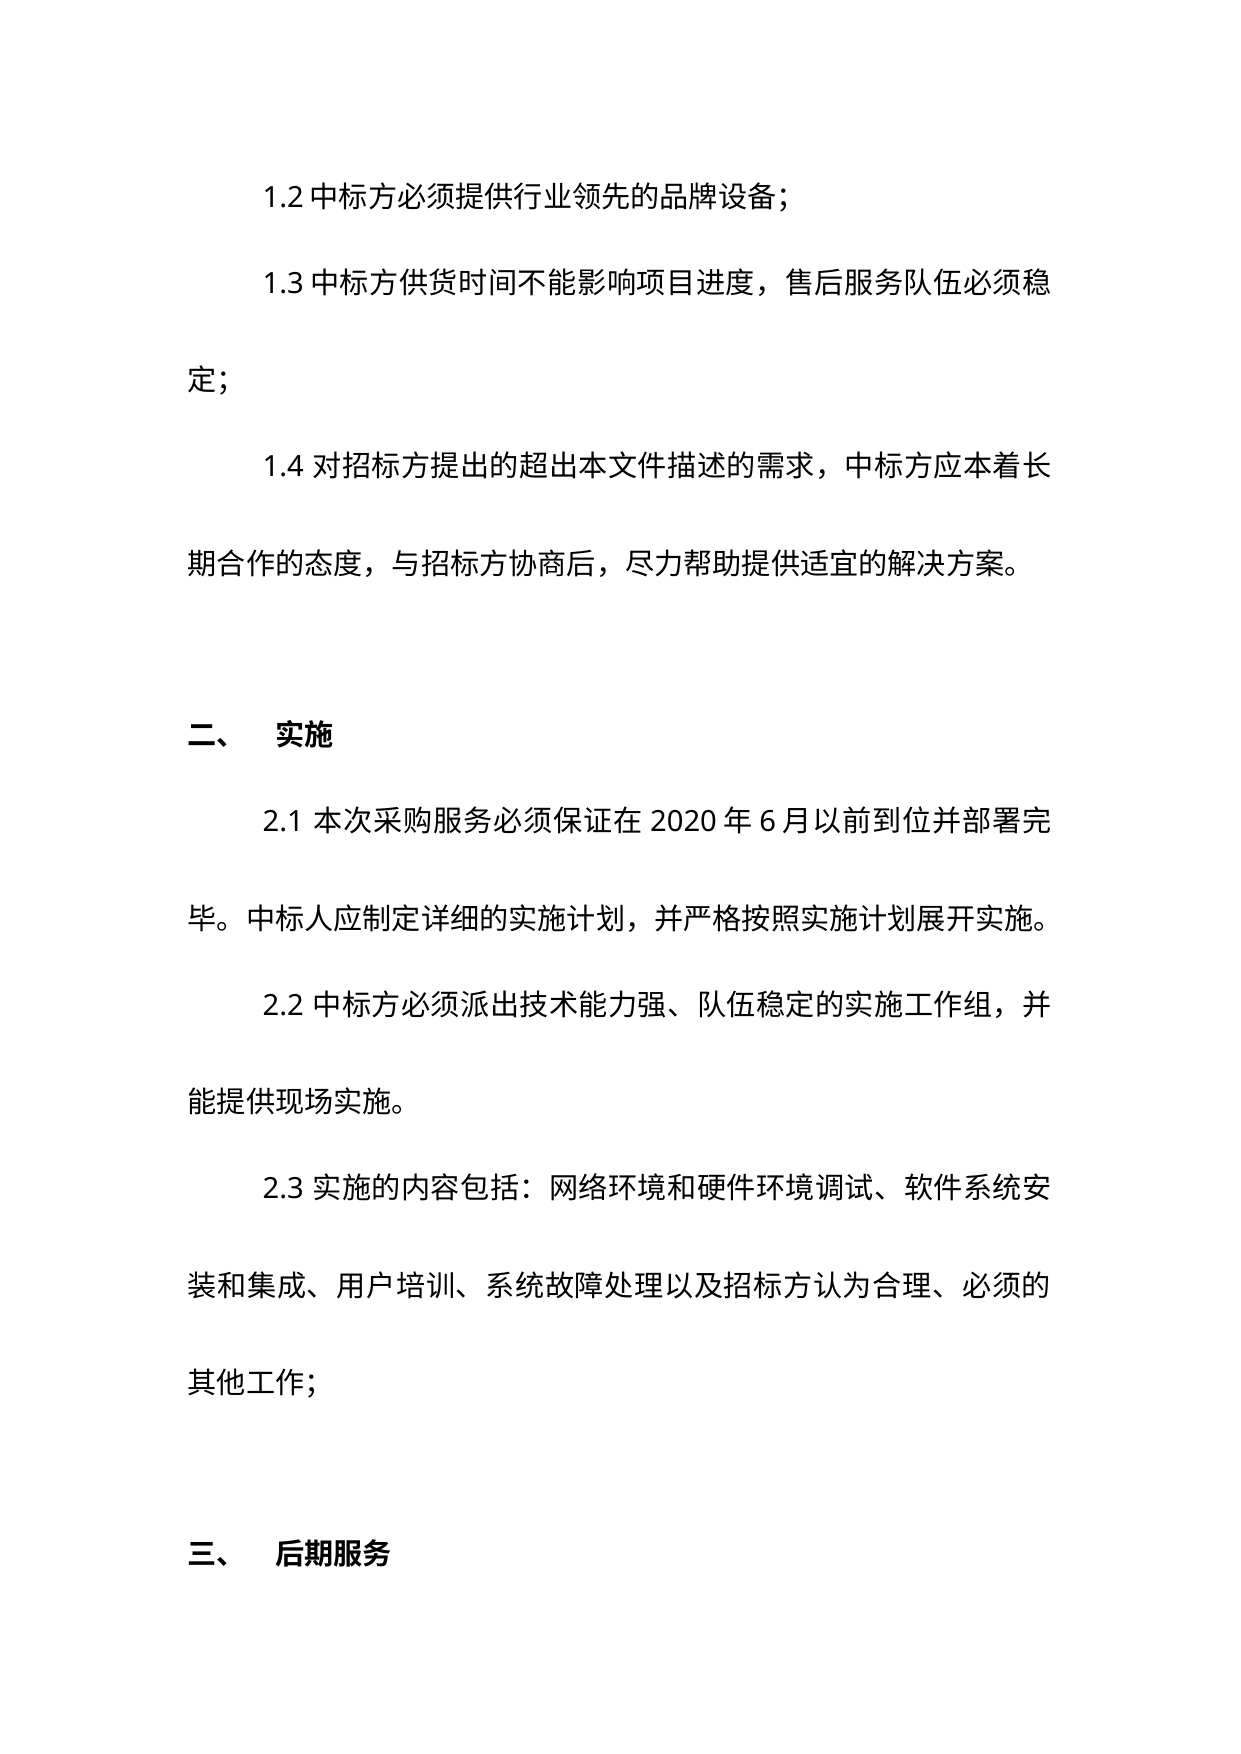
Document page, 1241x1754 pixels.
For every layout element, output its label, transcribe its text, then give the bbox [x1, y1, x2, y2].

text 2.2 中标方必须派出技术能力强、队伍稳定的实施工作组，并能提供现场实施。 [187, 970, 1053, 1132]
text 1.3中标方供货时间不能影响项目进度，售后服务队伍必须稳定； [187, 248, 1053, 411]
text 1.4 对招标方提出的超出本文件描述的需求，中标方应本着长期合作的态度，与招标方协商后，尽力帮助提供适宜的解决方案。 [187, 432, 1053, 594]
list 实施 [187, 700, 1053, 765]
list 后期服务 [187, 1519, 1053, 1584]
text 1.2中标方必须提供行业领先的品牌设备； [187, 162, 1053, 227]
text 2.1 本次采购服务必须保证在2020年6月以前到位并部署完毕。中标人应制定详细的实施计划，并严格按照实施计划展开实施。 [187, 786, 1053, 949]
text 2.3 实施的内容包括：网络环境和硬件环境调试、软件系统安装和集成、用户培训、系统故障处理以及招标方认为合理、必须的其他工作； [187, 1154, 1053, 1414]
